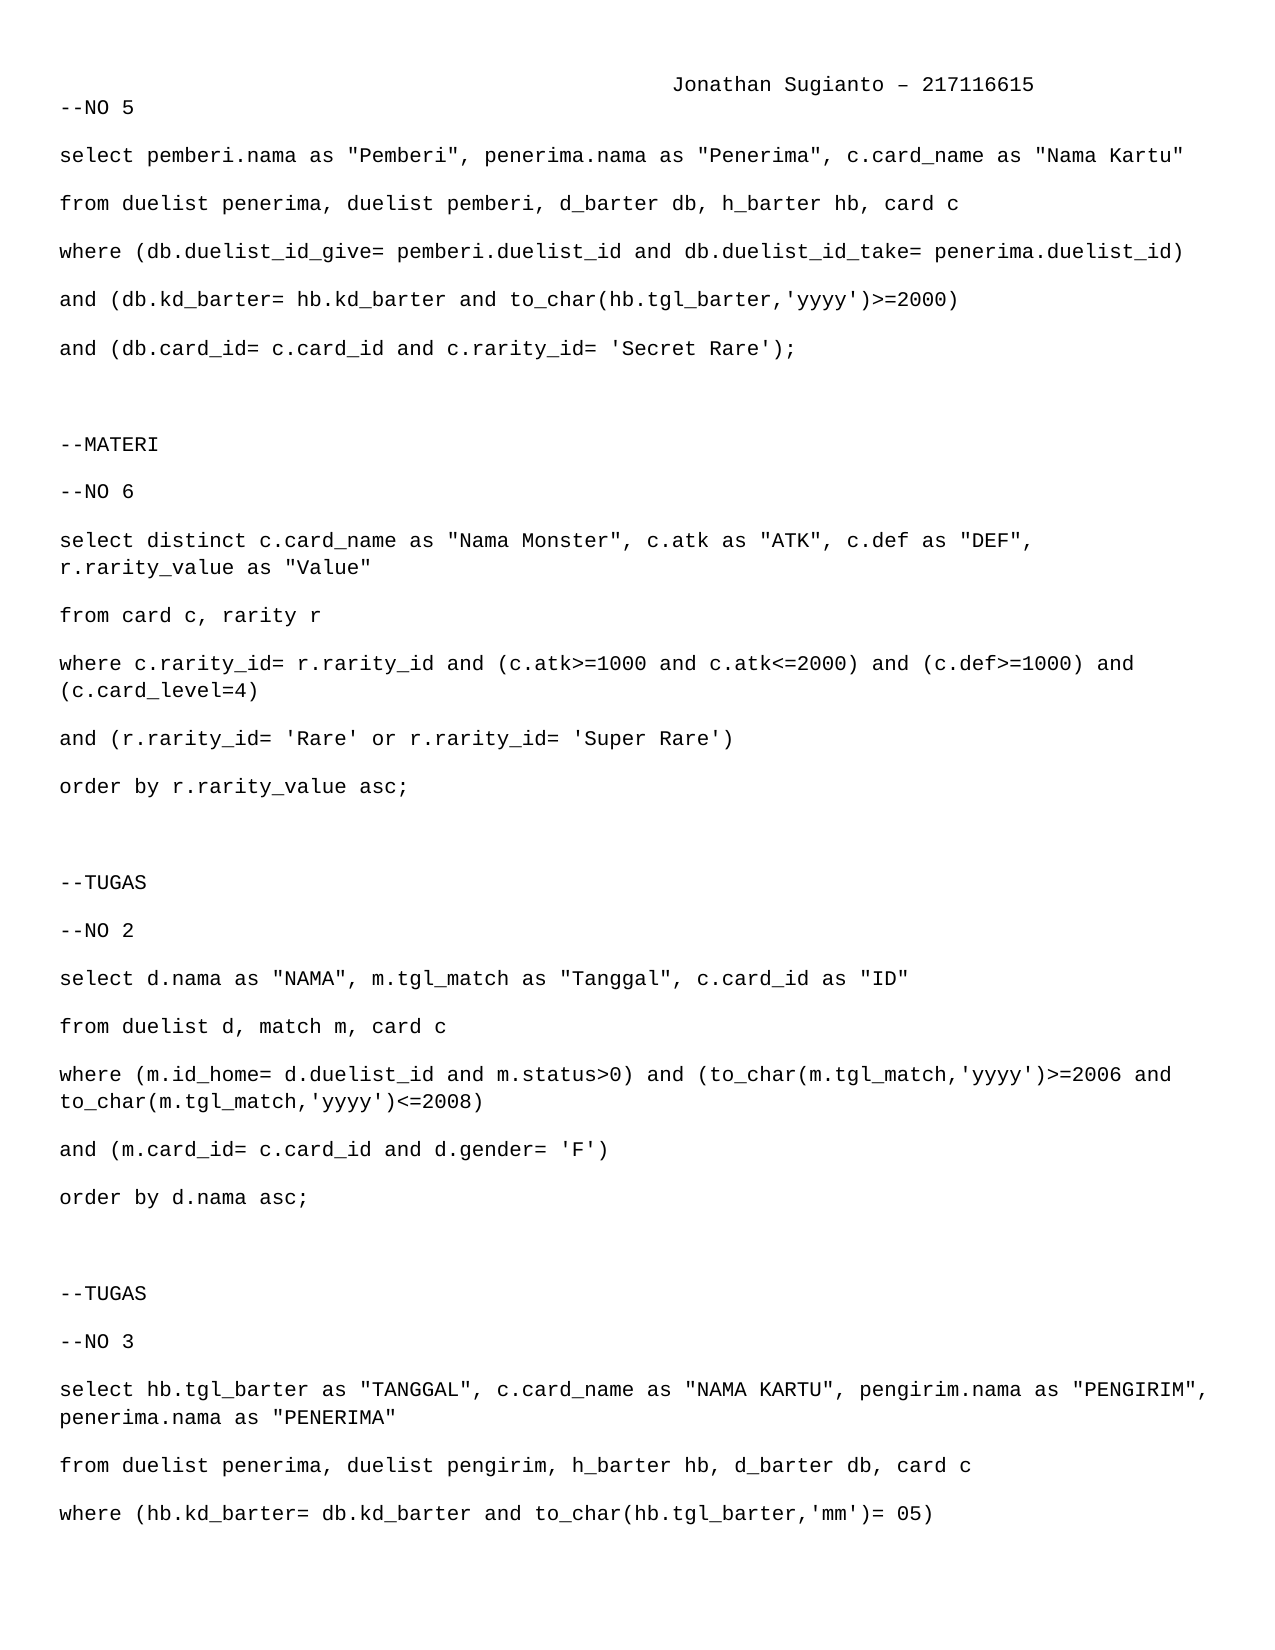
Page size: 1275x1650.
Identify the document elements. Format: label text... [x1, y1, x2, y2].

text --MATERI [59, 433, 1216, 457]
text select distinct c.card_name as "Nama Monster", c.atk as "ATK", c.def as "DEF", r.rarity_value as "Value" [59, 529, 1216, 580]
text where (hb.kd_barter= db.kd_barter and to_char(hb.tgl_barter,'mm')= 05) [59, 1503, 1216, 1526]
text and (r.rarity_id= 'Rare' or r.rarity_id= 'Super Rare') [59, 728, 1216, 752]
text where c.rarity_id= r.rarity_id and (c.atk>=1000 and c.atk<=2000) and (c.def>=1000) and (c.card_level=4) [59, 653, 1216, 704]
text from duelist penerima, duelist pengirim, h_barter hb, d_barter db, card c [59, 1455, 1216, 1478]
text from duelist penerima, duelist pemberi, d_barter db, h_barter hb, card c [59, 193, 1216, 217]
text and (m.card_id= c.card_id and d.gender= 'F') [59, 1139, 1216, 1163]
text --NO 6 [59, 482, 1216, 505]
text and (db.kd_barter= hb.kd_barter and to_char(hb.tgl_barter,'yyyy')>=2000) [59, 289, 1216, 313]
text --NO 3 [59, 1331, 1216, 1355]
text where (m.id_home= d.duelist_id and m.status>0) and (to_char(m.tgl_match,'yyyy')>=2006 and to_char(m.tgl_match,'yyyy')<=2008) [59, 1064, 1216, 1115]
text from duelist d, match m, card c [59, 1016, 1216, 1040]
text and (db.card_id= c.card_id and c.rarity_id= 'Secret Rare'); [59, 337, 1216, 361]
text select d.nama as "NAMA", m.tgl_match as "Tanggal", c.card_id as "ID" [59, 968, 1216, 992]
text order by r.rarity_value asc; [59, 776, 1216, 800]
text --NO 2 [59, 920, 1216, 944]
text --TUGAS [59, 872, 1216, 896]
text select hb.tgl_barter as "TANGGAL", c.card_name as "NAMA KARTU", pengirim.nama as "PENGIRIM", penerima.nama as "PENERIMA" [59, 1379, 1216, 1430]
text where (db.duelist_id_give= pemberi.duelist_id and db.duelist_id_take= penerima.duelist_id) [59, 241, 1216, 265]
text from card c, rarity r [59, 605, 1216, 628]
text select pemberi.nama as "Pemberi", penerima.nama as "Penerima", c.card_name as "Nama Kartu" [59, 145, 1216, 169]
text order by d.nama asc; [59, 1187, 1216, 1211]
text --TUGAS [59, 1283, 1216, 1307]
text --NO 5 [59, 97, 1216, 121]
